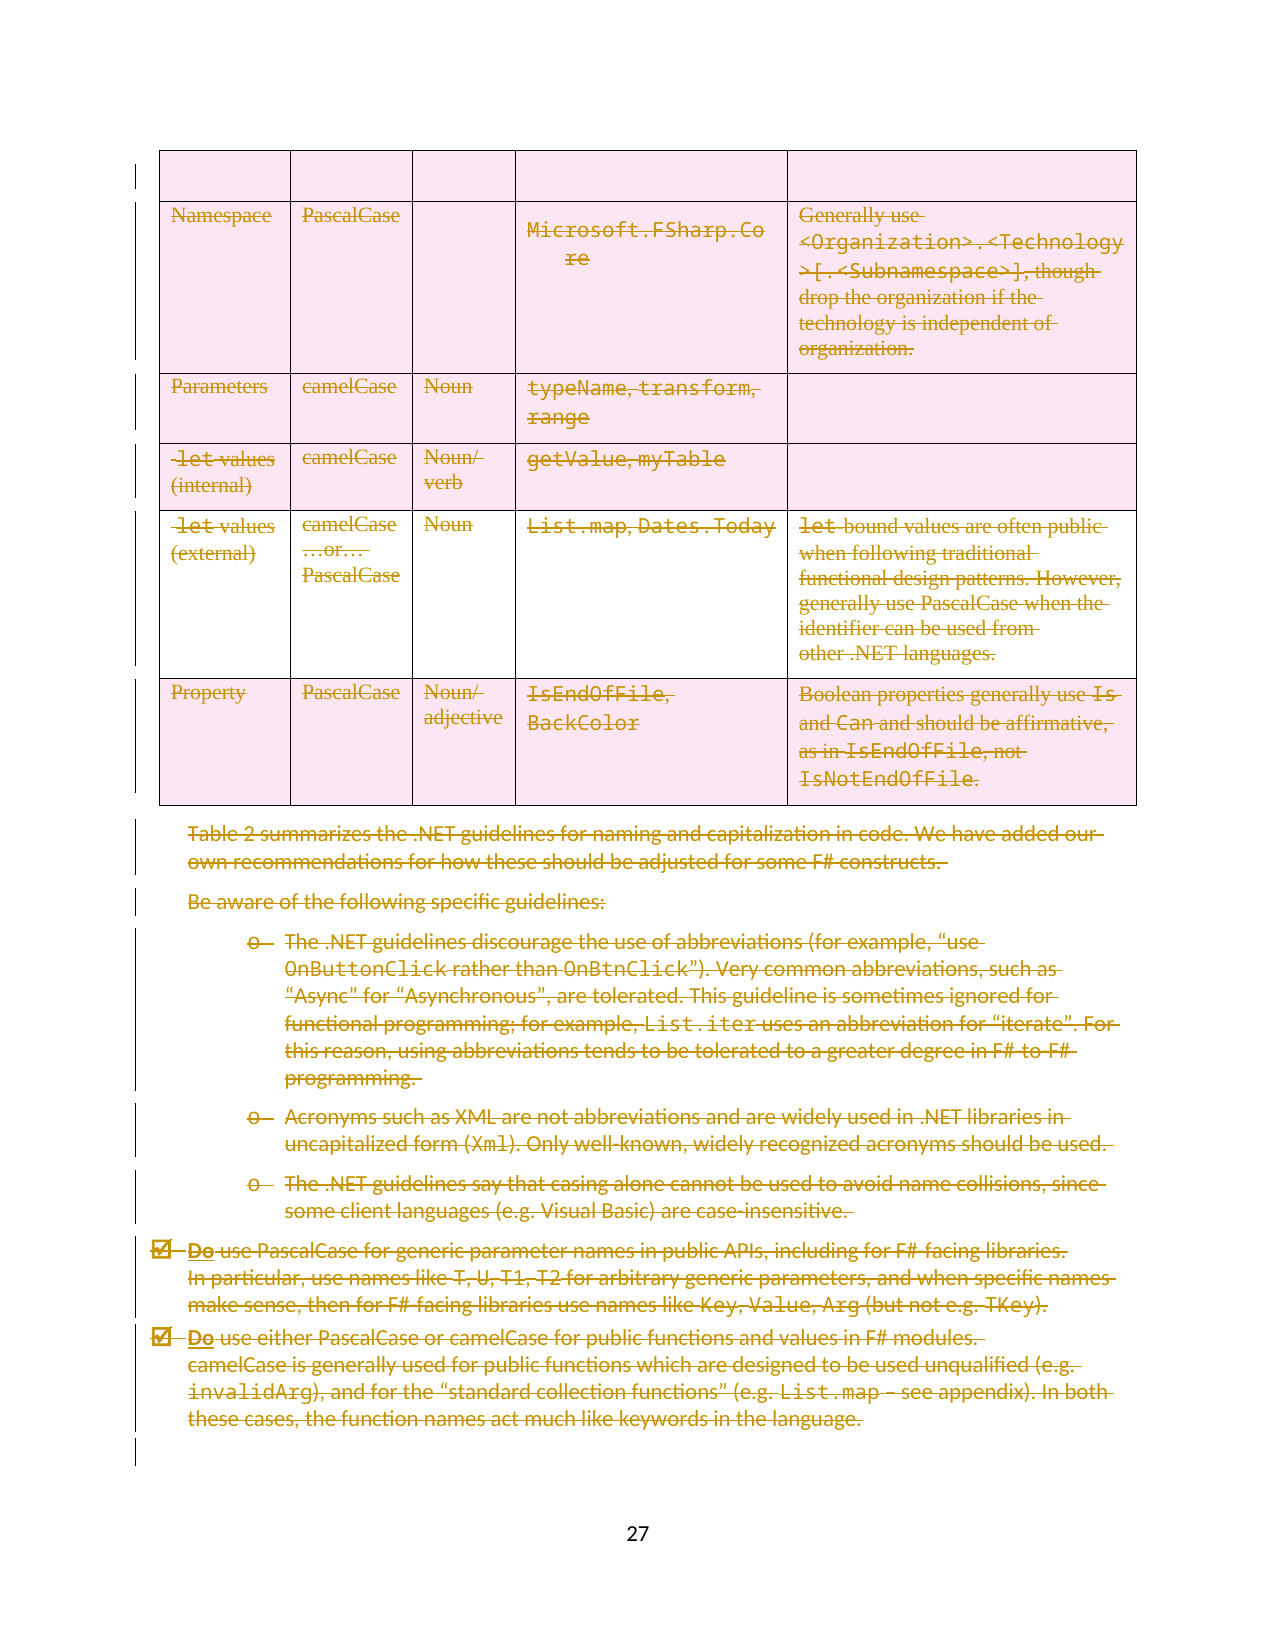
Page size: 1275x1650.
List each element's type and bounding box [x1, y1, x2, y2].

table_cell [291, 511, 412, 678]
table_cell [516, 511, 787, 678]
table_cell [160, 511, 290, 678]
table_cell [413, 511, 515, 678]
table_cell [788, 511, 1136, 678]
